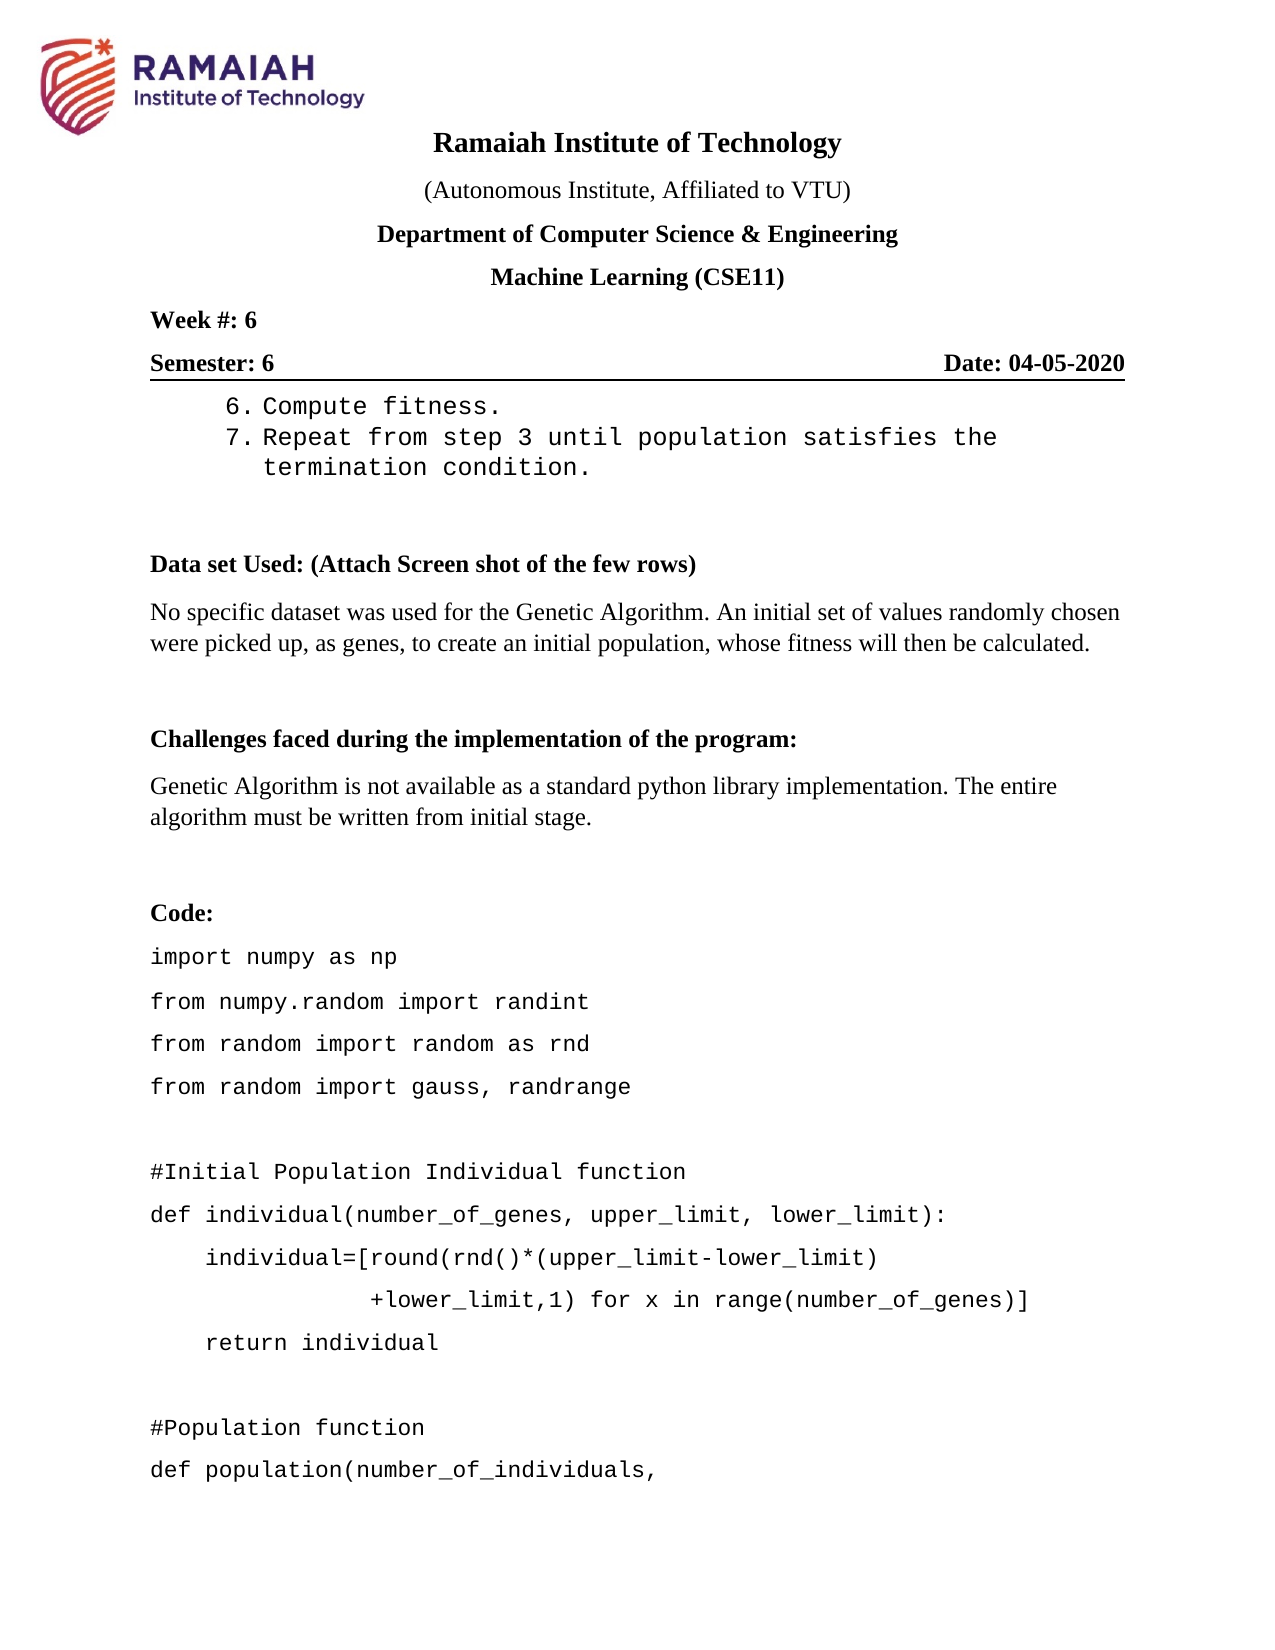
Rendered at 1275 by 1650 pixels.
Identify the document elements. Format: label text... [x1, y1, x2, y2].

list Repeat from step 3 until population satisfies the termination condition. [225, 424, 1125, 483]
text Challenges faced during the implementation of the program: [150, 724, 1125, 752]
list Compute fitness. [225, 394, 1125, 422]
picture [36, 35, 369, 140]
text #Population function [150, 1416, 1125, 1442]
text return individual [150, 1331, 1125, 1357]
text from random import gauss, randrange [150, 1075, 1125, 1101]
text Data set Used: (Attach Screen shot of the few rows) [150, 549, 1125, 578]
text Code: [150, 898, 1125, 927]
text #Initial Population Individual function [150, 1161, 1125, 1187]
text def individual(number_of_genes, upper_limit, lower_limit): [150, 1203, 1125, 1229]
text individual=[round(rnd()*(upper_limit-lower_limit) [150, 1246, 1125, 1272]
text from numpy.random import randint [150, 990, 1125, 1016]
text No specific dataset was used for the Genetic Algorithm. An initial set of values randomly chosen were picked up, as genes, to create an initial population, whose fitness will then be calculated. [150, 597, 1125, 657]
text import numpy as np [150, 946, 1125, 972]
text def population(number_of_individuals, [150, 1459, 1125, 1485]
text from random import random as rnd [150, 1033, 1125, 1059]
text +lower_limit,1) for x in range(number_of_genes)] [150, 1288, 1125, 1314]
text Genetic Algorithm is not available as a standard python library implementation. The entire algorithm must be written from initial stage. [150, 771, 1125, 831]
